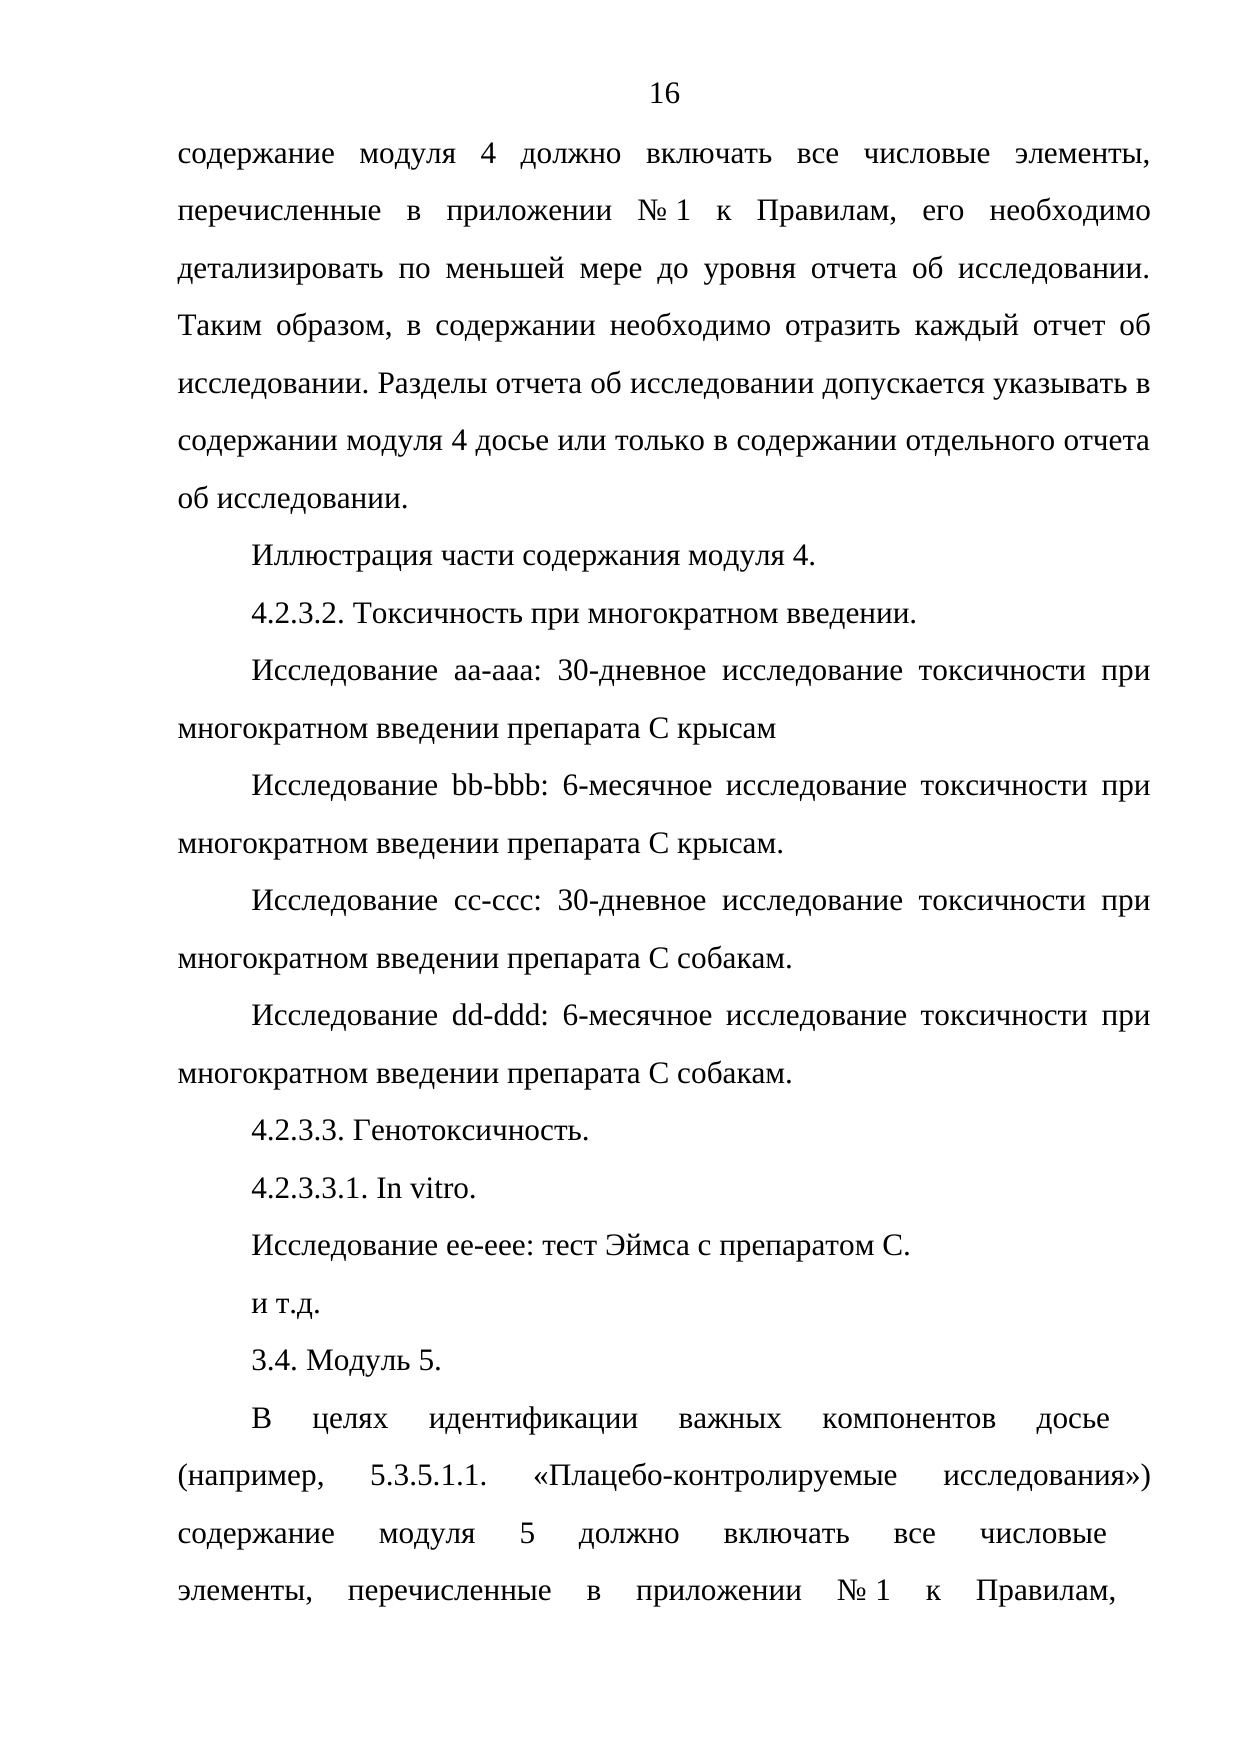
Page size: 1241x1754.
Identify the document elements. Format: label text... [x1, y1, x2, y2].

text Исследование aa-aaa: 30-дневное исследование токсичности при многократном введении препарата C крысам [177, 651, 1152, 745]
text 4.2.3.2. Токсичность при многократном введении. [177, 594, 1152, 630]
text Исследование cc-ccc: 30-дневное исследование токсичности при многократном введении препарата C собакам. [177, 881, 1152, 975]
text Исследование bb-bbb: 6-месячное исследование токсичности при многократном введении препарата C крысам. [177, 766, 1152, 860]
text 3.4. Модуль 5. [177, 1341, 1152, 1377]
text Исследование ee-eee: тест Эймса с препаратом C. [177, 1226, 1152, 1262]
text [177, 134, 1152, 515]
text и т.д. [177, 1284, 1152, 1320]
text 4.2.3.3.1. In vitro. [177, 1169, 1152, 1205]
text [177, 1399, 1152, 1607]
text Исследование dd-ddd: 6-месячное исследование токсичности при многократном введении препарата C собакам. [177, 996, 1152, 1090]
text 4.2.3.3. Генотоксичность. [177, 1111, 1152, 1147]
text Иллюстрация части содержания модуля 4. [177, 536, 1152, 572]
